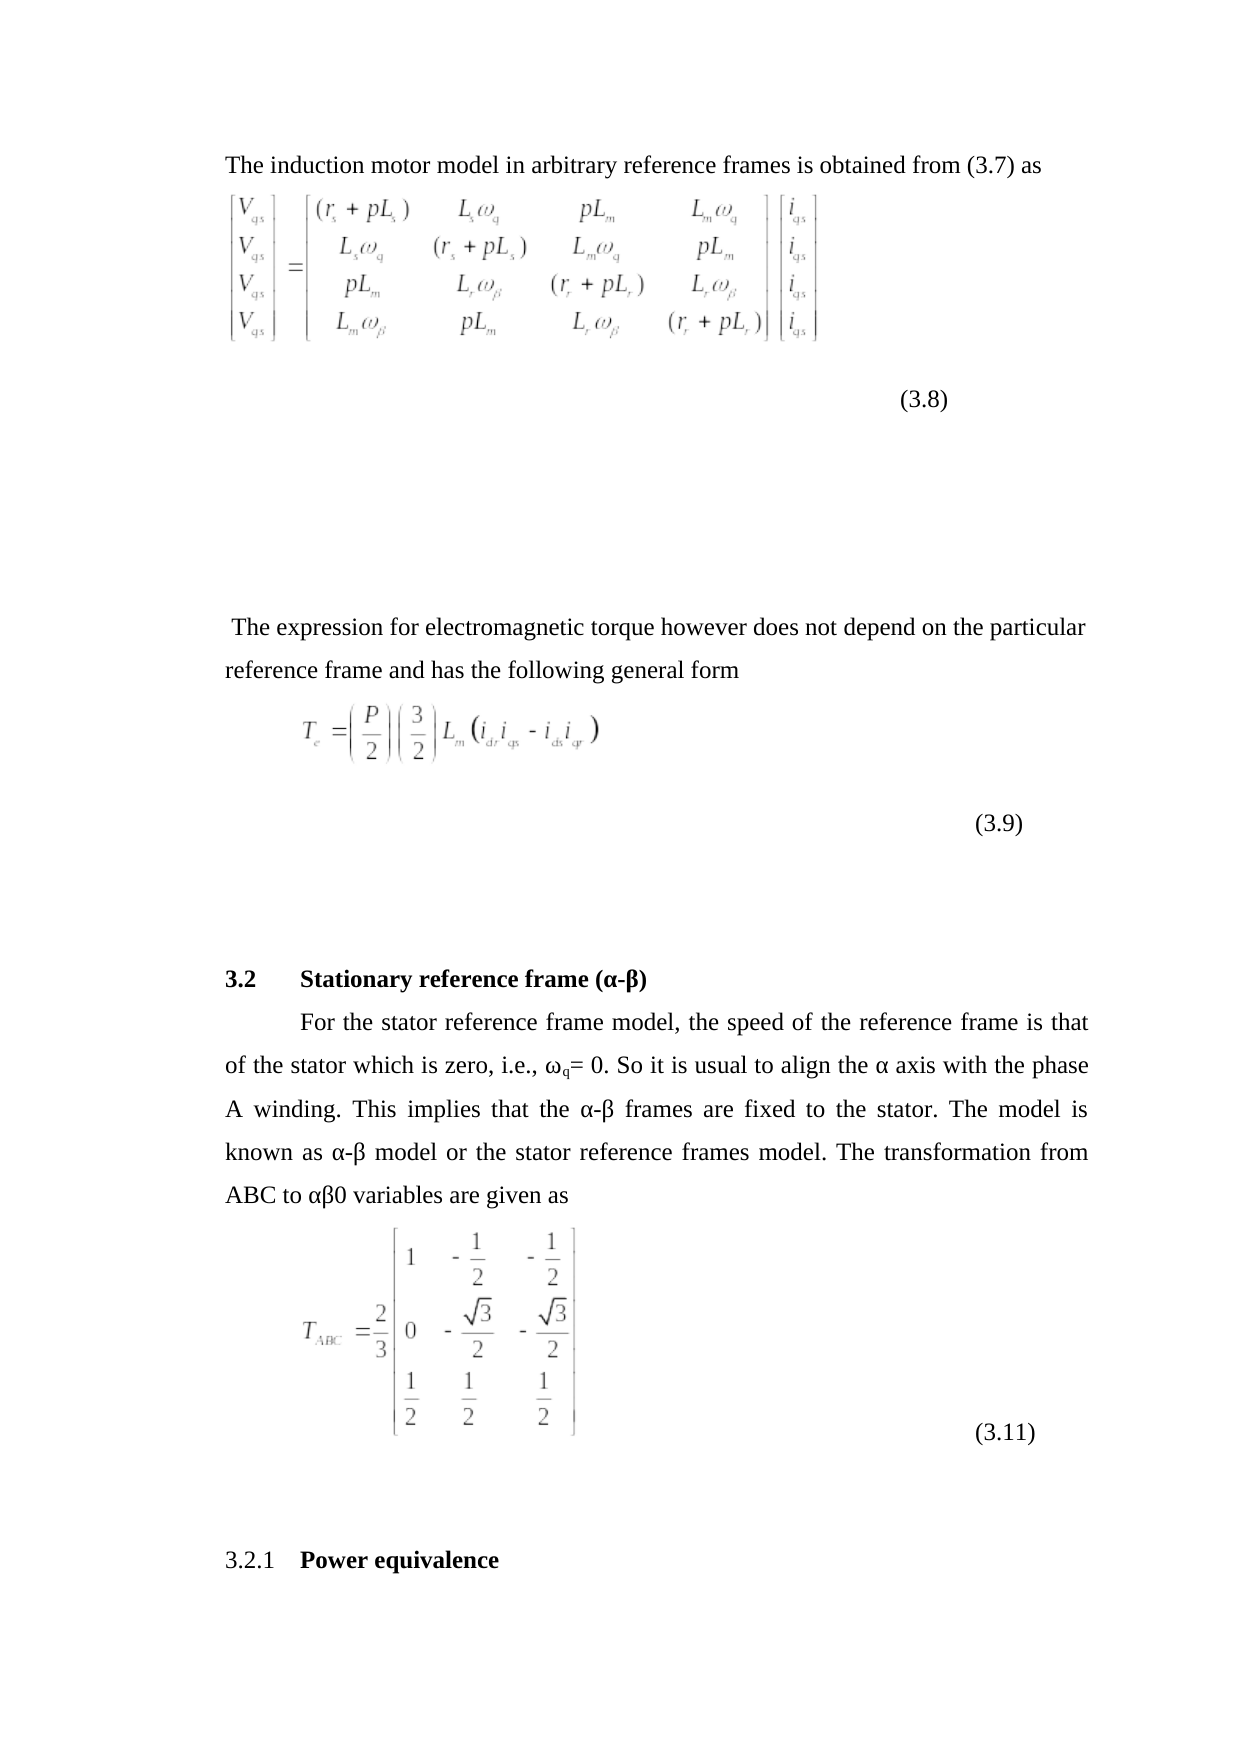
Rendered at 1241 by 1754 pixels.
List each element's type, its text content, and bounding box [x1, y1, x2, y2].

text For the stator reference frame model, the speed of the reference frame is that of the stator which is zero, i.e., ωq= 0. So it is usual to align the α axis with the phase A winding. This implies that the α-β frames are fixed to the stator. The model is known as α-β model or the stator reference frames model. The transformation from ABC to αβ0 variables are given as [225, 1007, 1090, 1209]
text The induction motor model in arbitrary reference frames is obtained from (3.7) as (3.8) [225, 150, 1090, 494]
text 3.2.1 Power equivalence [225, 1545, 1090, 1574]
text (3.11) [225, 1224, 1090, 1446]
text The expression for electromagnetic torque however does not depend on the particular reference frame and has the following general form (3.9) [225, 612, 1090, 870]
text 3.2 Stationary reference frame (α-β) [225, 964, 1090, 993]
